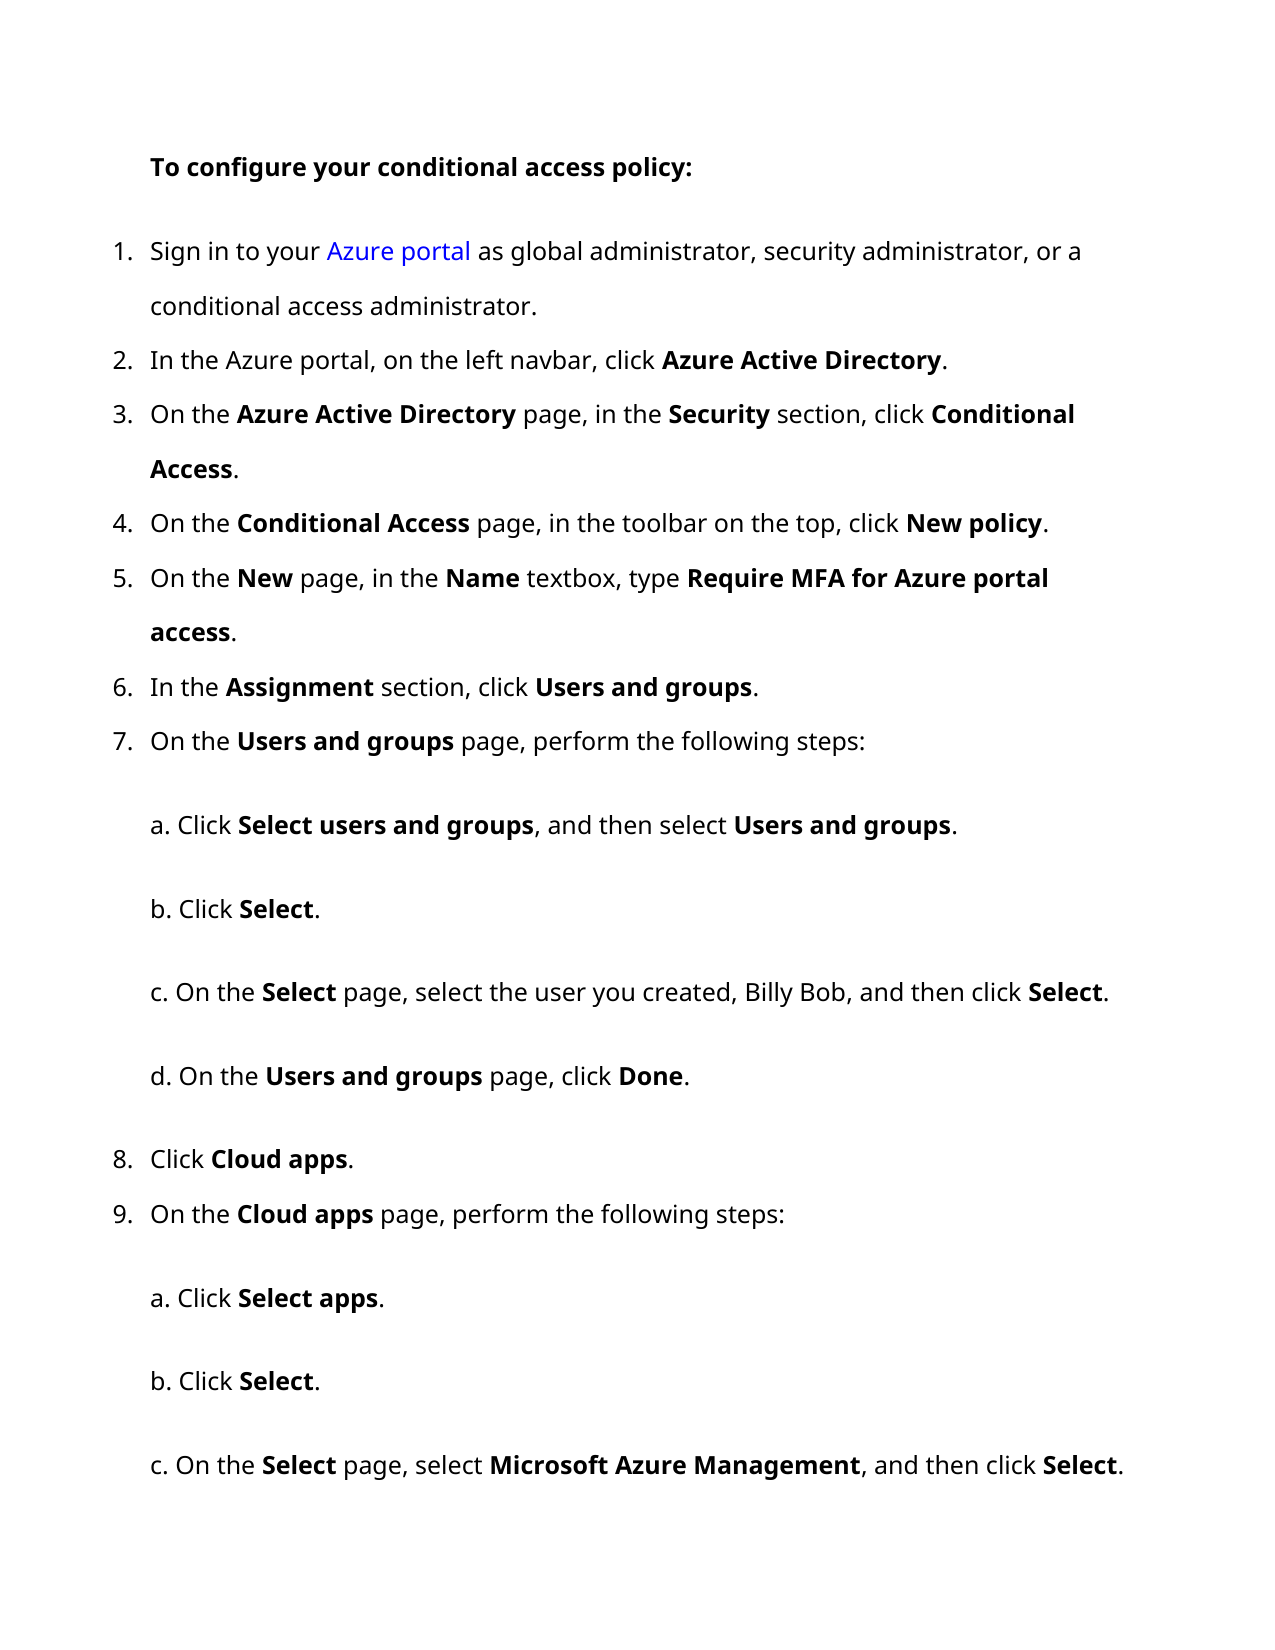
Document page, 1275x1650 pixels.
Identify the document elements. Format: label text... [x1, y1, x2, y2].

list On the Azure Active Directory page, in the Security section, click Conditional Access. [112, 397, 1125, 486]
list On the New page, in the Name textbox, type Require MFA for Azure portal access. [112, 561, 1125, 649]
text b. Click Select. [150, 1364, 1125, 1398]
text To configure your conditional access policy: [150, 150, 1125, 184]
text c. On the Select page, select Microsoft Azure Management, and then click Select. [150, 1448, 1125, 1482]
list On the Users and groups page, perform the following steps: [112, 724, 1125, 758]
text d. On the Users and groups page, click Done. [150, 1058, 1125, 1093]
text b. Click Select. [150, 891, 1125, 925]
list In the Assignment section, click Users and groups. [112, 669, 1125, 703]
list Sign in to your Azure portal as global administrator, security administrator, or a conditional access administrator. [112, 234, 1125, 322]
text a. Click Select users and groups, and then select Users and groups. [150, 808, 1125, 842]
text c. On the Select page, select the user you created, Billy Bob, and then click Select. [150, 975, 1125, 1009]
list On the Cloud apps page, perform the following steps: [112, 1197, 1125, 1231]
list On the Conditional Access page, in the toolbar on the top, click New policy. [112, 506, 1125, 540]
list Click Cloud apps. [112, 1142, 1125, 1176]
list In the Azure portal, on the left navbar, click Azure Active Directory. [112, 343, 1125, 377]
text a. Click Select apps. [150, 1280, 1125, 1314]
